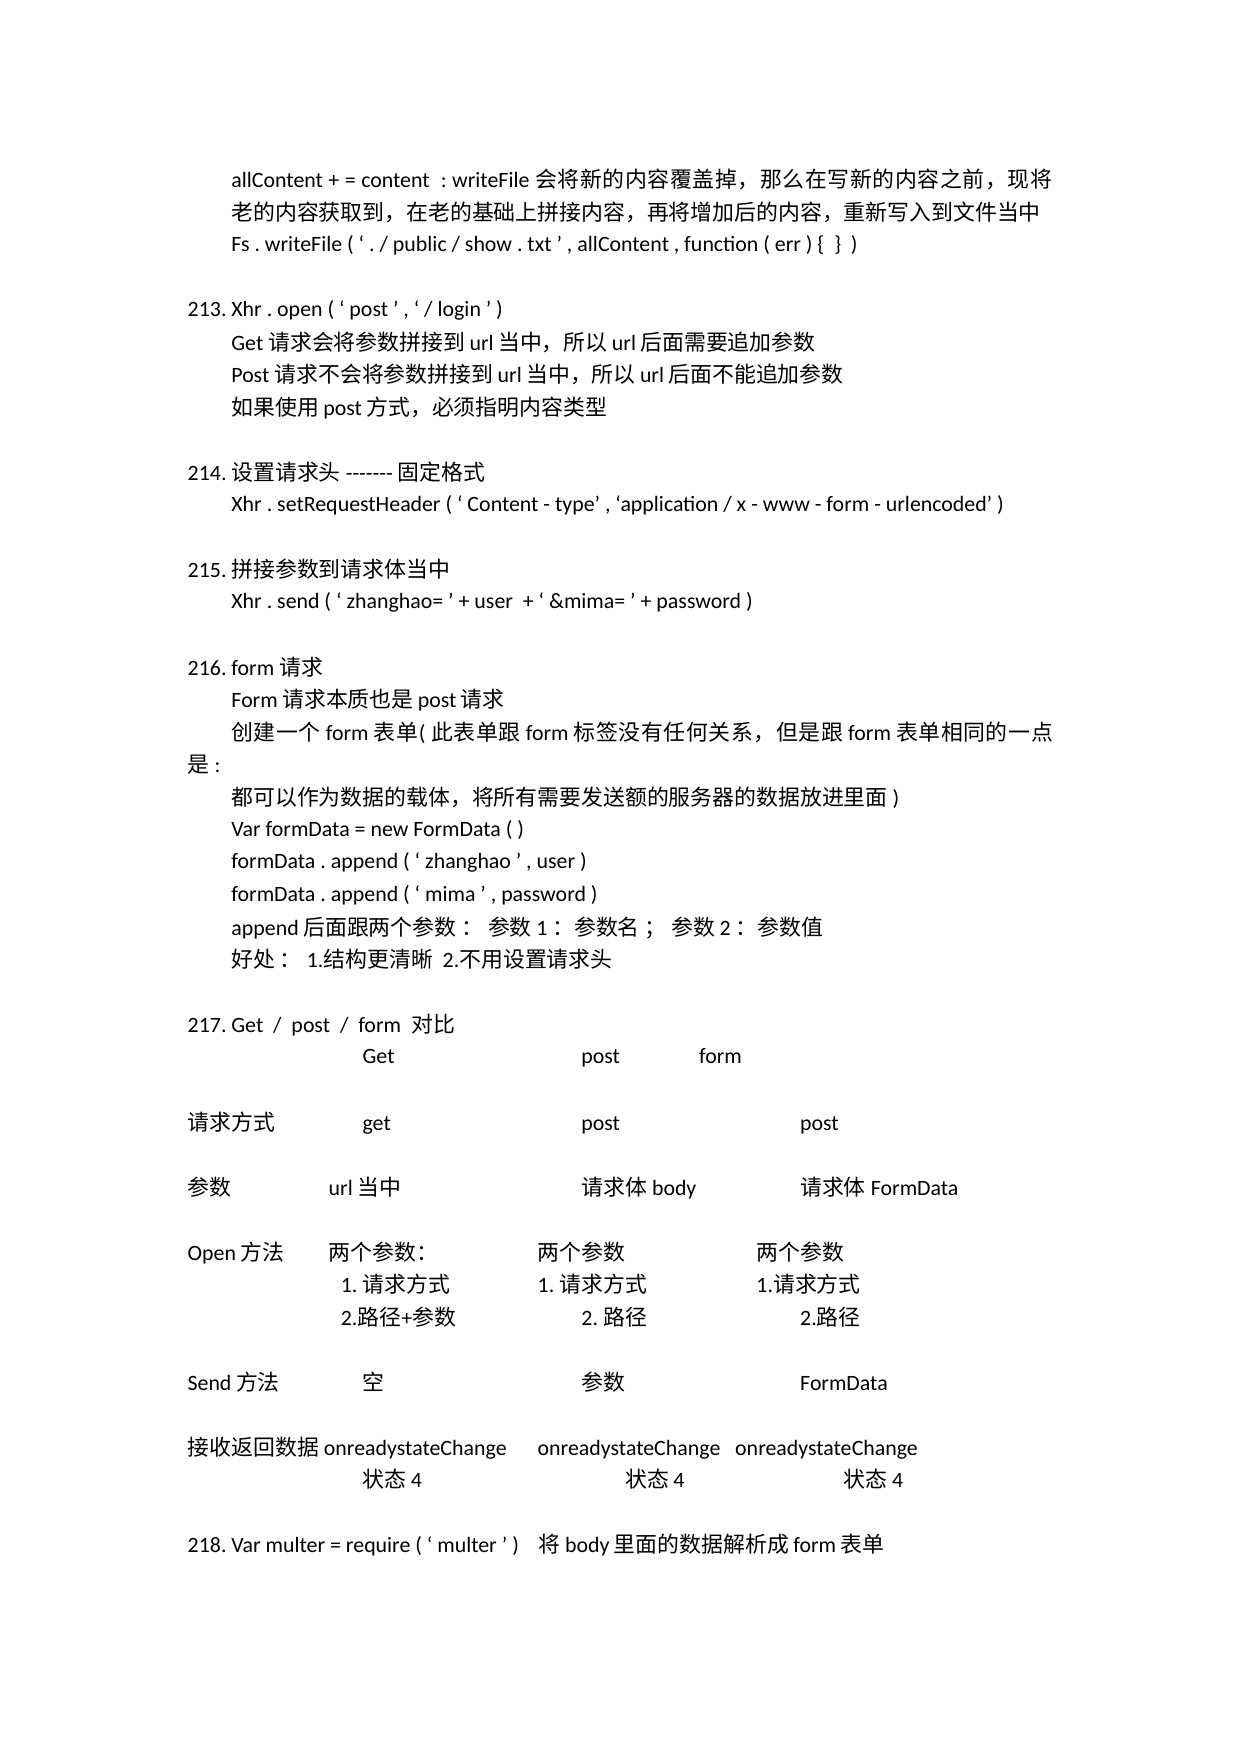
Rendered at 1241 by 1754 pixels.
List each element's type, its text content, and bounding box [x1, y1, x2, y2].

list Send方法 空 参数 FormData [187, 1364, 1053, 1397]
list Var multer = require ( ‘ multer ’ ) 将body里面的数据解析成form表单 [187, 1527, 1053, 1559]
list Xhr . setRequestHeader ( ‘ Content - type’ , ‘application / x - www - form - urlencoded’ ) [187, 487, 1053, 519]
list Post 请求不会将参数拼接到url当中，所以url后面不能追加参数 [187, 357, 1053, 389]
list 创建一个form表单( 此表单跟form标签没有任何关系，但是跟form表单相同的一点是 : [187, 714, 1053, 779]
list Get post form [319, 1039, 1053, 1072]
list formData . append ( ‘ zhanghao ’ , user ) [187, 844, 1053, 877]
list Var formData = new FormData ( ) [187, 812, 1053, 844]
list Get / post / form 对比 [187, 1007, 1053, 1039]
list 好处 ： 1.结构更清晰 2.不用设置请求头 [187, 942, 1053, 974]
list append后面跟两个参数 ： 参数1 ：参数名 ； 参数2 ：参数值 [187, 909, 1053, 942]
list Open方法 两个参数： 两个参数 两个参数 [187, 1234, 1053, 1267]
list 2.路径+参数 2. 路径 2.路径 [275, 1299, 1053, 1332]
list formData . append ( ‘ mima ’ , password ) [187, 877, 1053, 909]
list 请求方式 1. 请求方式 1.请求方式 [319, 1267, 1053, 1299]
list Xhr . open ( ‘ post ’ , ‘ / login ’ ) [187, 292, 1053, 324]
list allContent + = content : writeFile会将新的内容覆盖掉，那么在写新的内容之前，现将老的内容获取到，在老的基础上拼接内容，再将增加后的内容，重新写入到文件当中 [231, 162, 1053, 227]
list Xhr . send ( ‘ zhanghao= ’ + user + ‘ &mima= ’ + password ) [187, 584, 1053, 617]
list 设置请求头 ------- 固定格式 [187, 454, 1053, 487]
list Form请求本质也是post请求 [187, 682, 1053, 714]
list 参数 url当中 请求体 body 请求体 FormData [187, 1169, 1053, 1202]
list Get 请求会将参数拼接到url当中，所以url后面需要追加参数 [187, 324, 1053, 357]
list 拼接参数到请求体当中 [187, 552, 1053, 584]
list form 请求 [187, 649, 1053, 682]
list 接收返回数据 onreadystateChange onreadystateChange onreadystateChange [187, 1429, 1053, 1462]
list 请求方式 get post post [187, 1104, 1053, 1137]
list 都可以作为数据的载体，将所有需要发送额的服务器的数据放进里面 ) [187, 779, 1053, 812]
list Fs . writeFile ( ‘ . / public / show . txt ’ , allContent , function ( err ) { } ) [231, 227, 1053, 259]
list 状态4 状态4 状态4 [319, 1462, 1053, 1494]
list 如果使用post方式，必须指明内容类型 [187, 389, 1053, 422]
